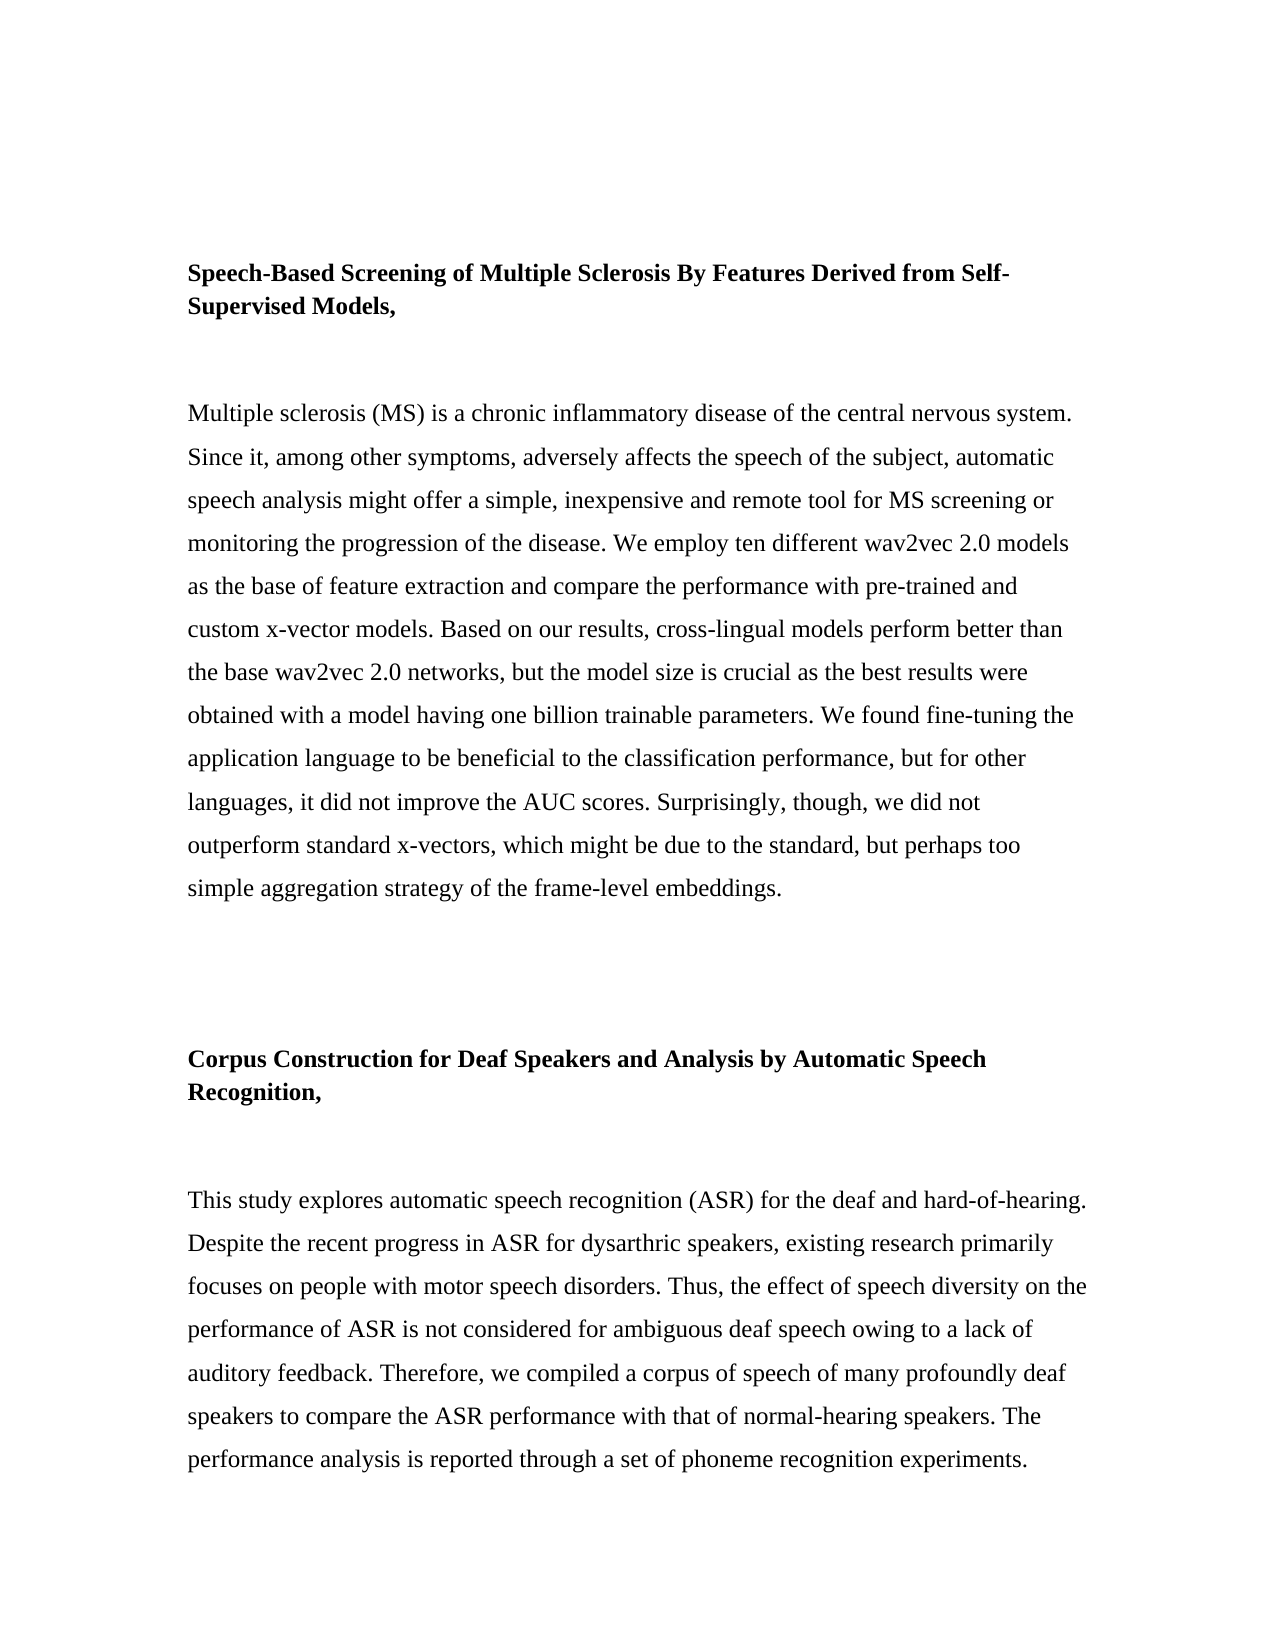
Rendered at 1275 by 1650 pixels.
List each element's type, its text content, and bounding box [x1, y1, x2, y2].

text Multiple sclerosis (MS) is a chronic inflammatory disease of the central nervous system. Since it, among other symptoms, adversely affects the speech of the subject, automatic speech analysis might offer a simple, inexpensive and remote tool for MS screening or monitoring the progression of the disease. We employ ten different wav2vec 2.0 models as the base of feature extraction and compare the performance with pre-trained and custom x-vector models. Based on our results, cross-lingual models perform better than the base wav2vec 2.0 networks, but the model size is crucial as the best results were obtained with a model having one billion trainable parameters. We found fine-tuning the application language to be beneficial to the classification performance, but for other languages, it did not improve the AUC scores. Surprisingly, though, we did not outperform standard x-vectors, which might be due to the standard, but perhaps too simple aggregation strategy of the frame-level embeddings. [187, 398, 1087, 902]
text Speech-Based Screening of Multiple Sclerosis By Features Derived from Self-Supervised Models, [187, 258, 1087, 319]
text Corpus Construction for Deaf Speakers and Analysis by Automatic Speech Recognition, [187, 1044, 1087, 1106]
